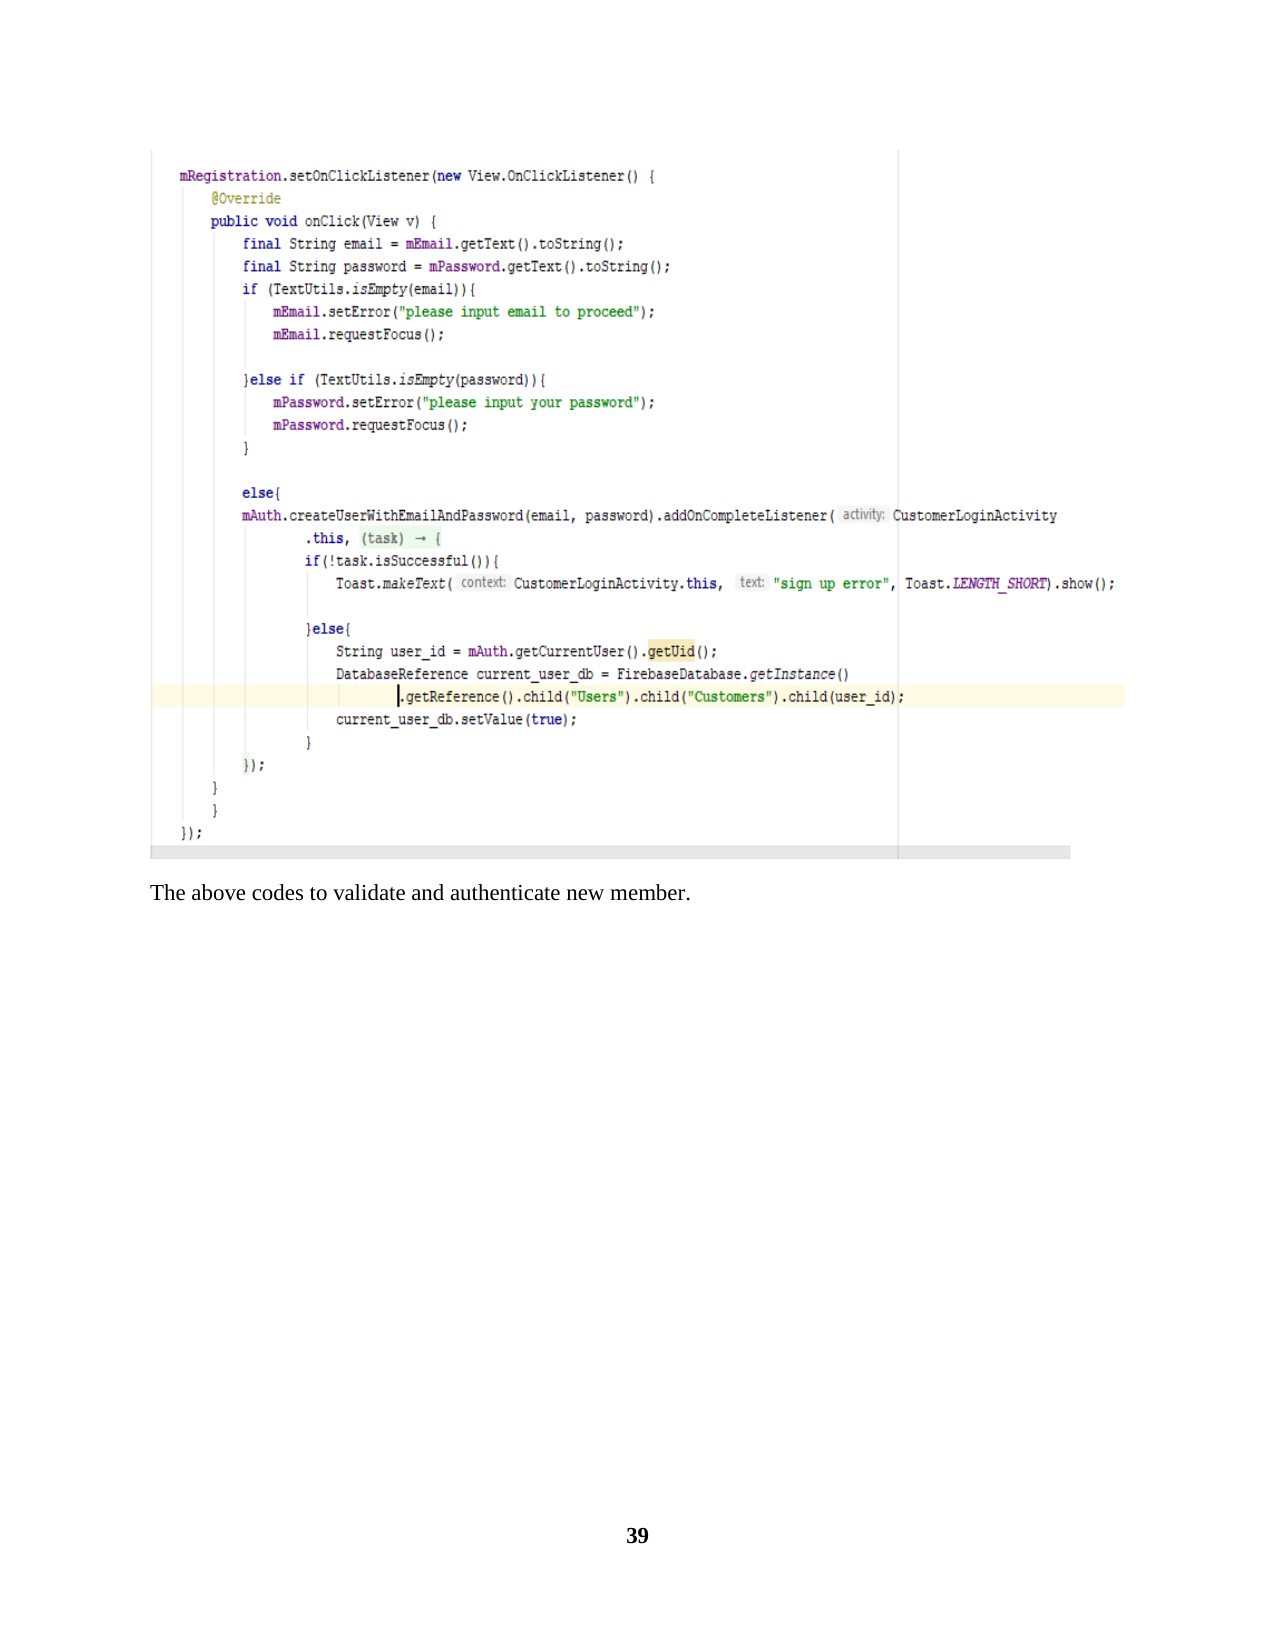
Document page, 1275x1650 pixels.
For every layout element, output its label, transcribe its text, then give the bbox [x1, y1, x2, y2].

picture [150, 150, 1125, 859]
text The above codes to validate and authenticate new member. [150, 879, 1125, 905]
